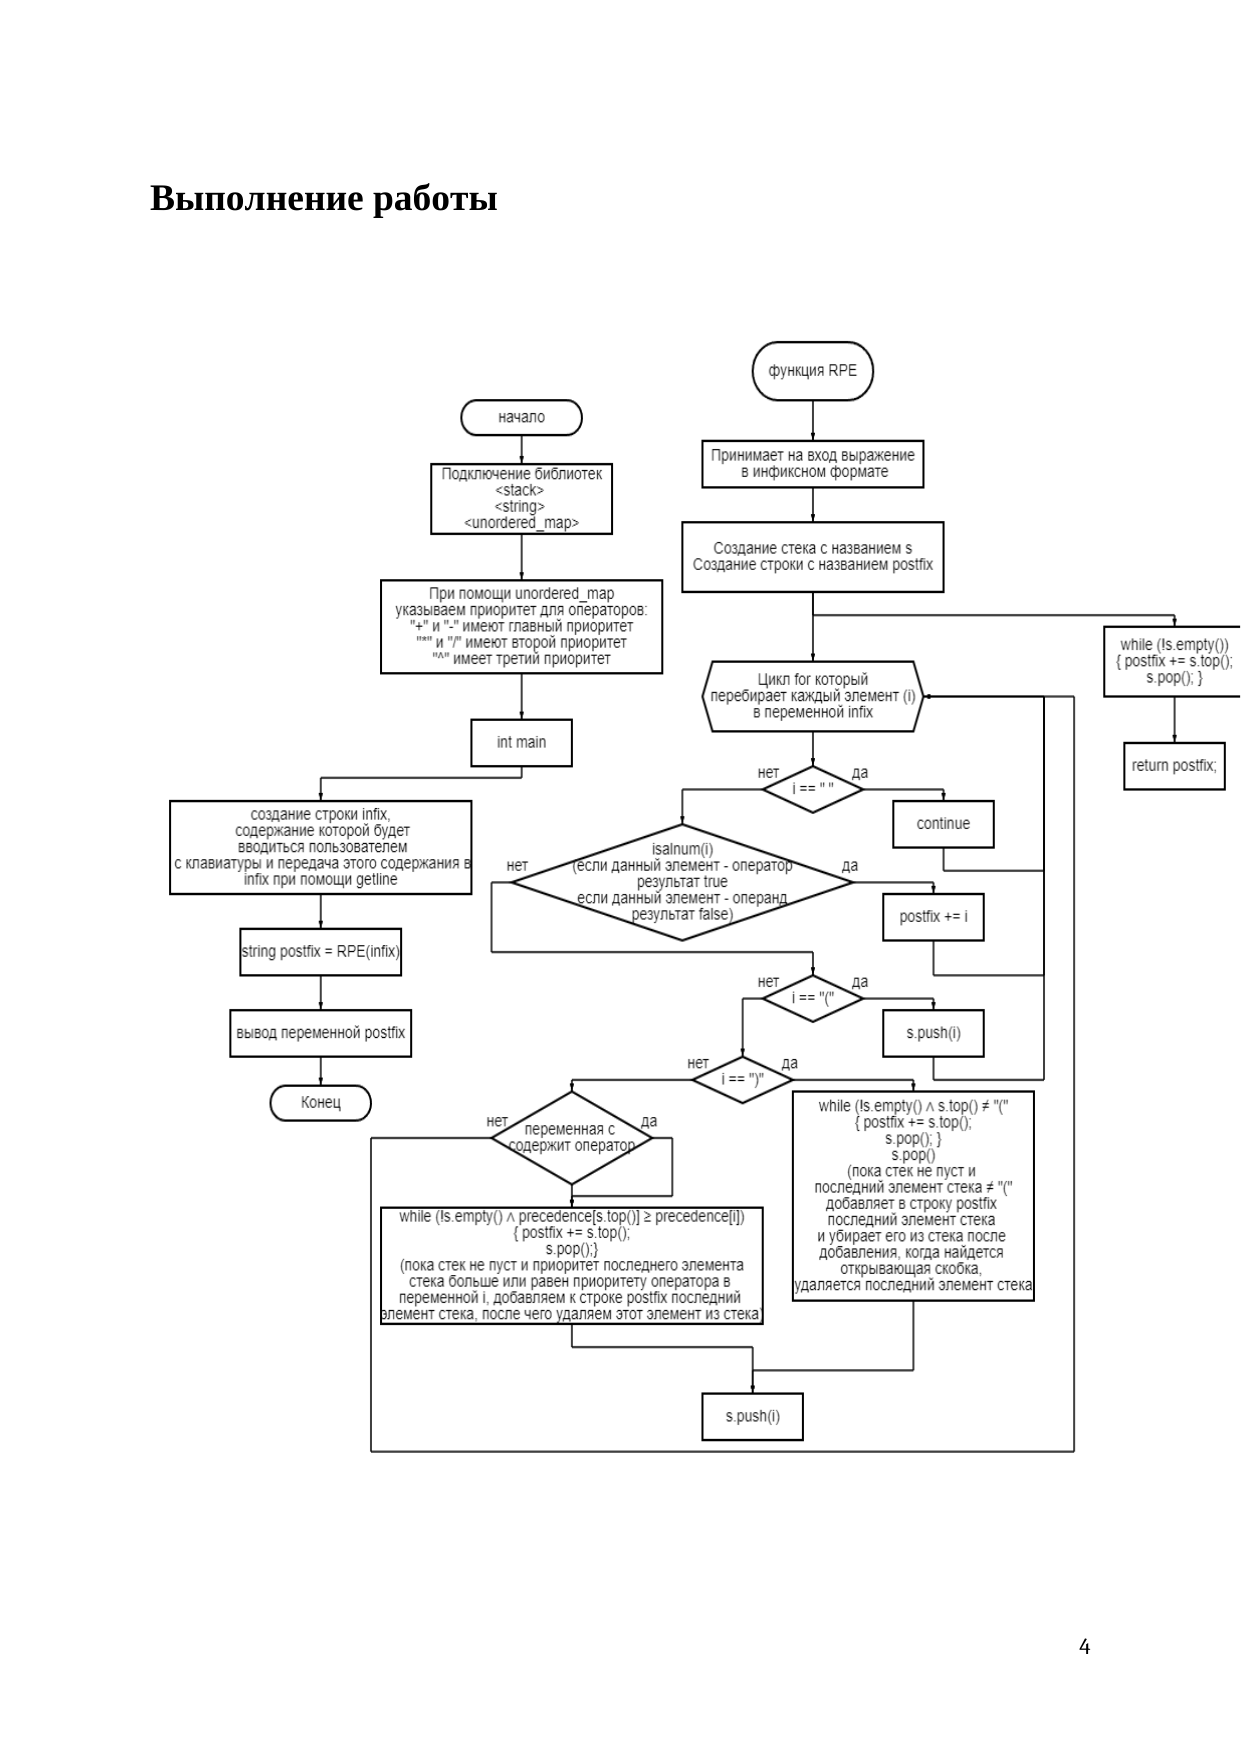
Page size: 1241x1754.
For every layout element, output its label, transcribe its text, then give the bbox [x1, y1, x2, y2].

subtitle Выполнение работы [150, 175, 1090, 218]
picture [150, 319, 1241, 1475]
